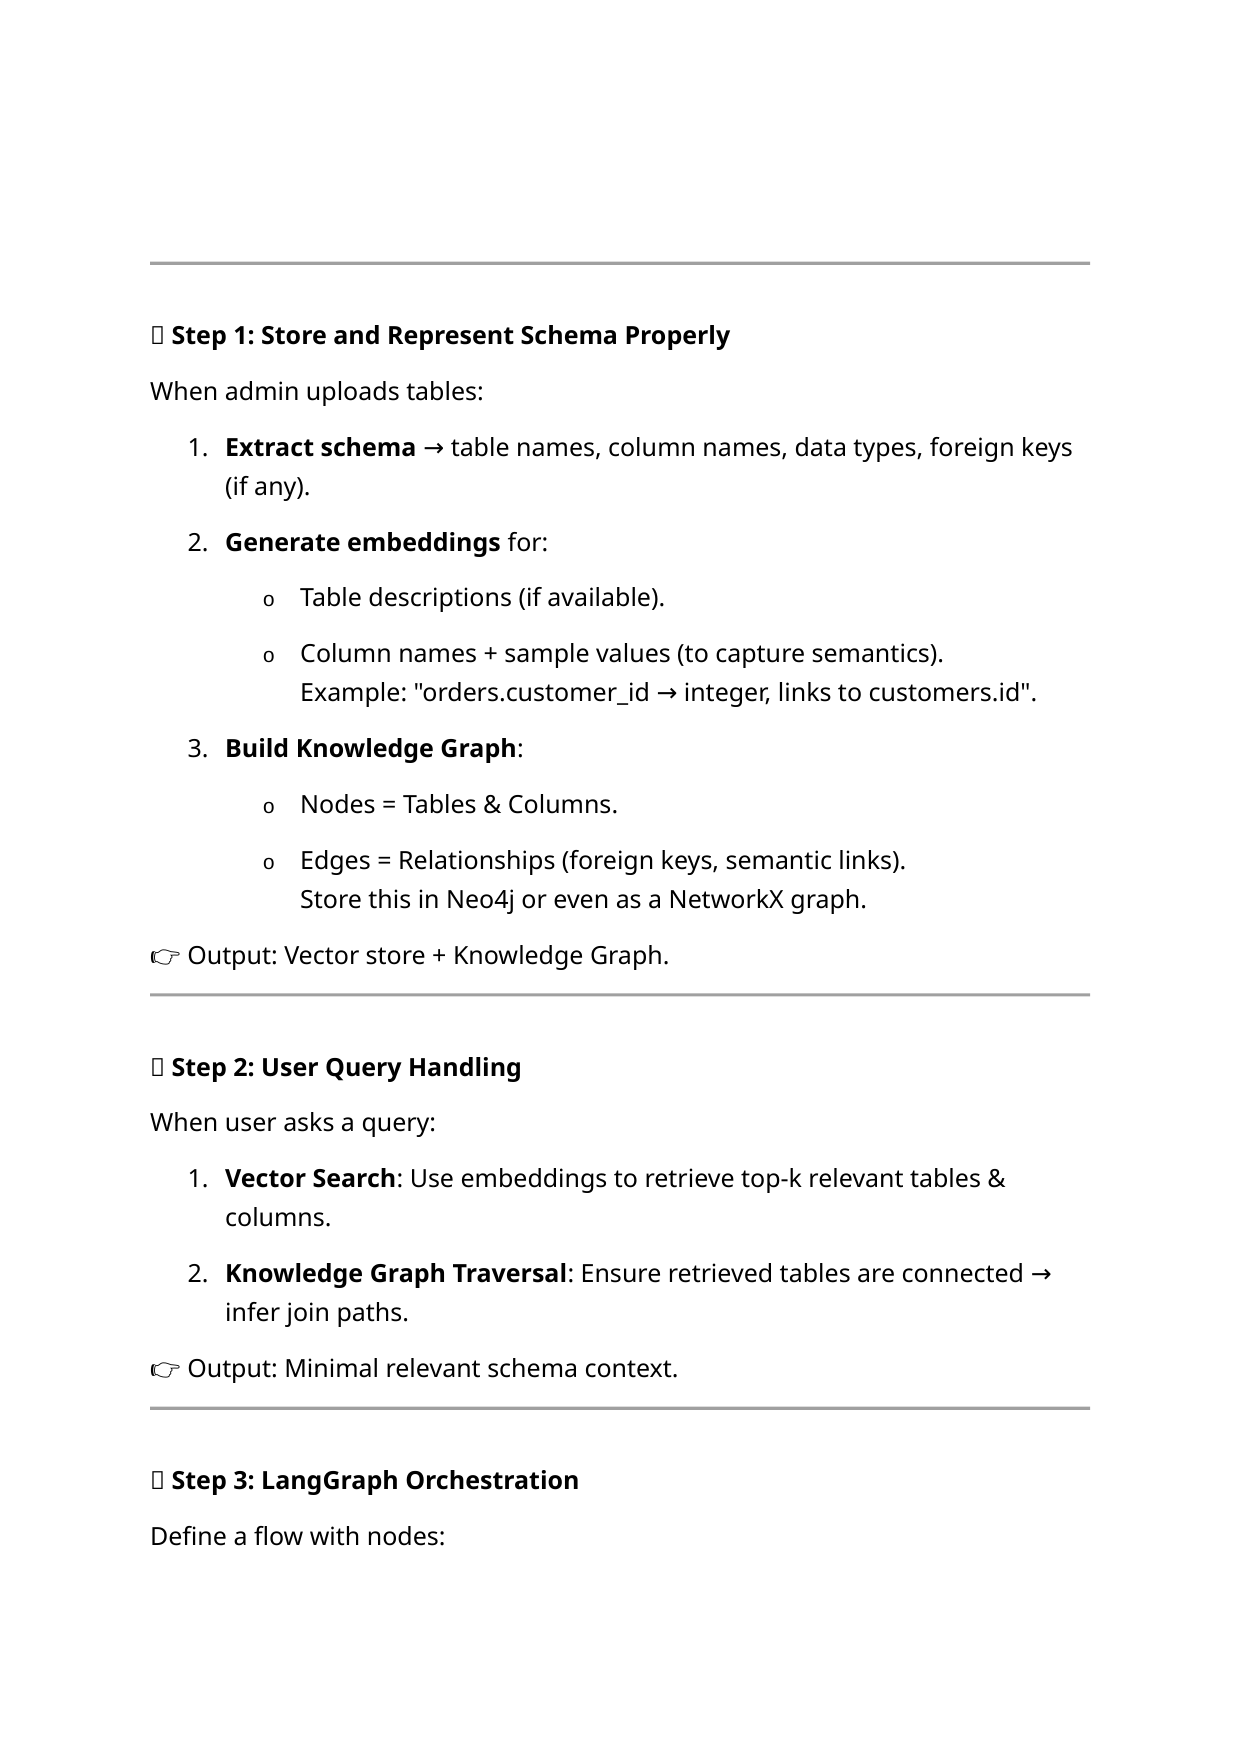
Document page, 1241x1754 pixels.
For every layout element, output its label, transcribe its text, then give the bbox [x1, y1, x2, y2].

text Define a flow with nodes: [150, 1518, 1090, 1552]
list Generate embeddings for: [187, 524, 1090, 558]
list Column names + sample values (to capture semantics). Example: "orders.customer_id → integer, links to customers.id". [262, 636, 1090, 709]
list Edges = Relationships (foreign keys, semantic links). Store this in Neo4j or even as a NetworkX graph. [262, 842, 1090, 916]
text 👉 Output: Minimal relevant schema context. [150, 1351, 1090, 1385]
text When user asks a query: [150, 1105, 1090, 1139]
list Build Knowledge Graph: [187, 731, 1090, 765]
text 🔹 Step 2: User Query Handling [150, 1049, 1090, 1083]
text 🔹 Step 3: LangGraph Orchestration [150, 1462, 1090, 1497]
list Nodes = Tables & Columns. [262, 787, 1090, 821]
text 🔹 Step 1: Store and Represent Schema Properly [150, 317, 1090, 352]
text 👉 Output: Vector store + Knowledge Graph. [150, 937, 1090, 972]
list Knowledge Graph Traversal: Ensure retrieved tables are connected → infer join paths. [187, 1256, 1090, 1329]
list Vector Search: Use embeddings to retrieve top-k relevant tables & columns. [187, 1161, 1090, 1234]
list Table descriptions (if available). [262, 580, 1090, 614]
text When admin uploads tables: [150, 373, 1090, 407]
list Extract schema → table names, column names, data types, foreign keys (if any). [187, 429, 1090, 502]
